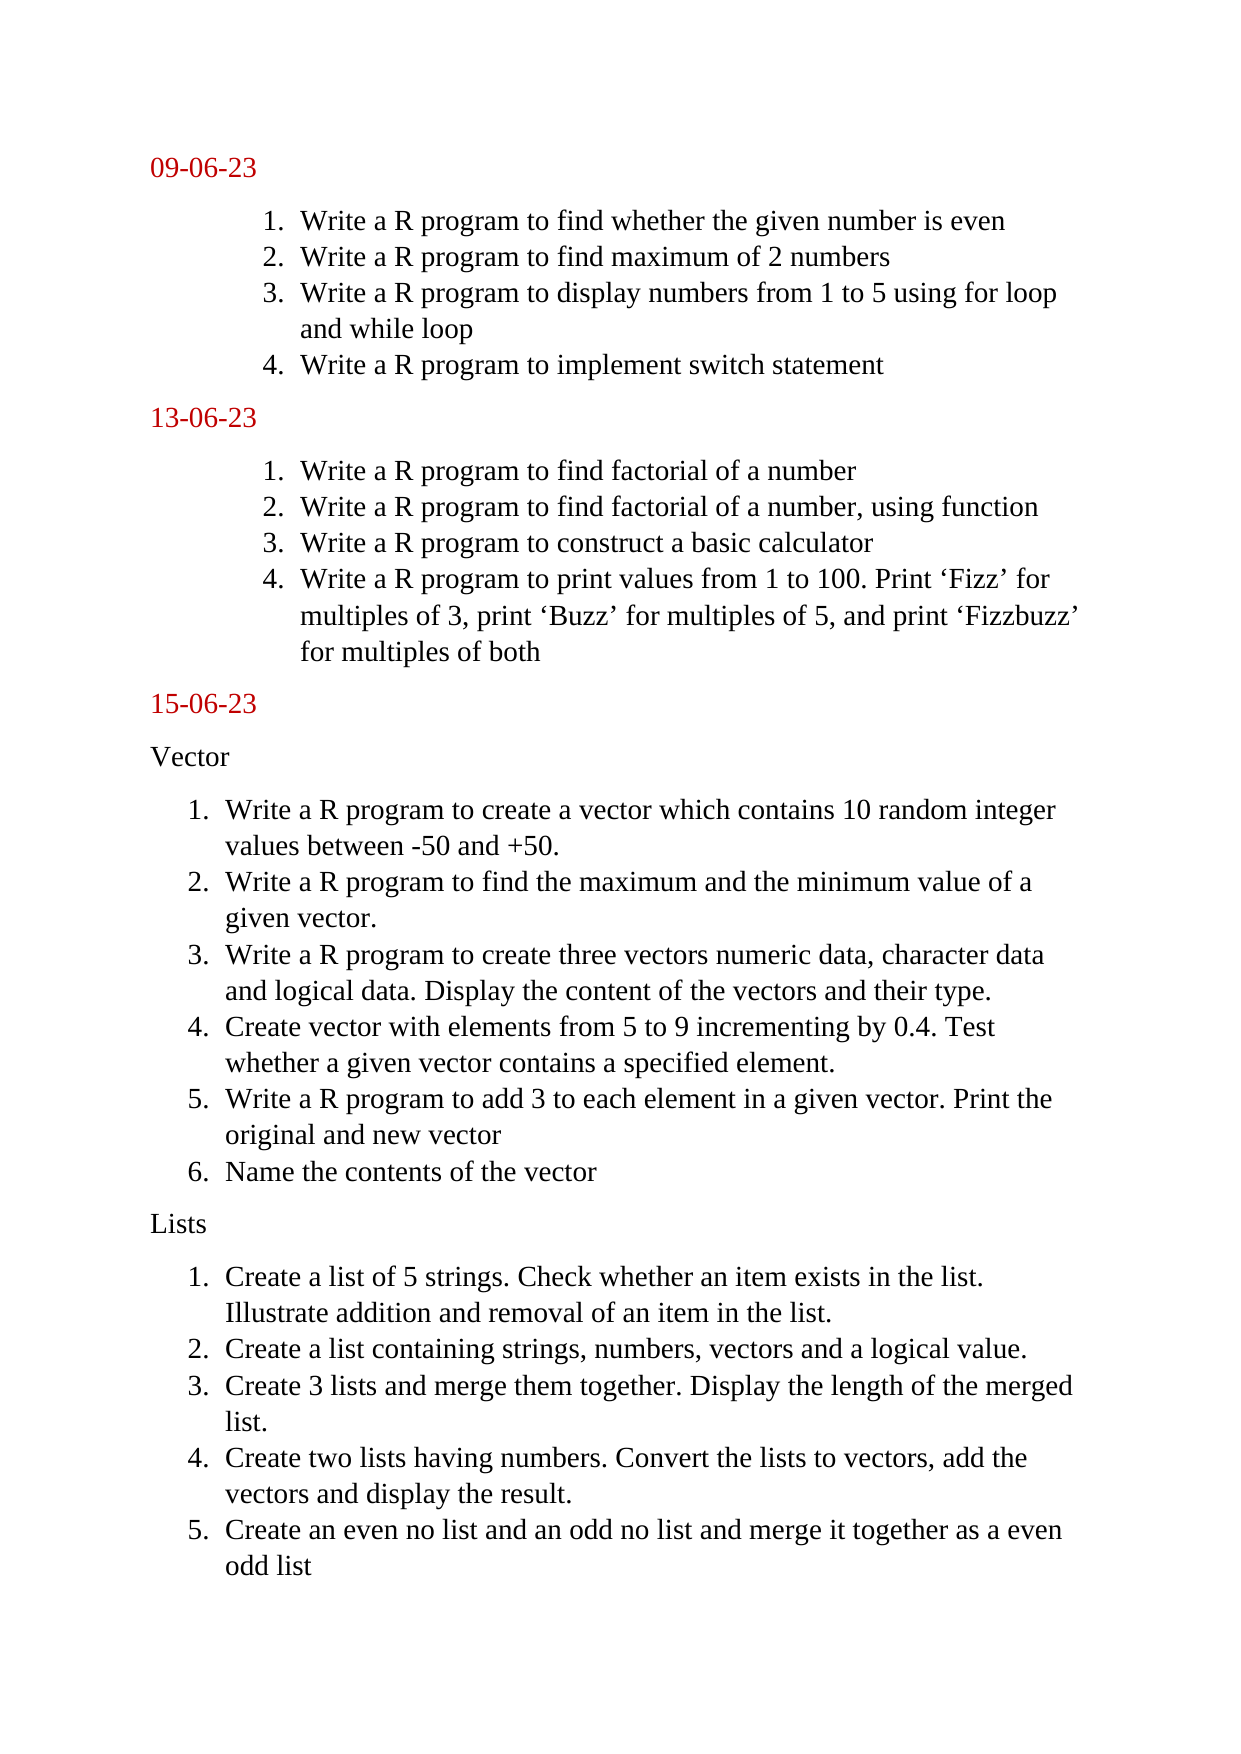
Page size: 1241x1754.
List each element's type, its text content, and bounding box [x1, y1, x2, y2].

text 09-06-23 [150, 150, 1090, 183]
list Create an even no list and an odd no list and merge it together as a even odd list [187, 1512, 1090, 1582]
list Write a R program to find the maximum and the minimum value of a given vector. [187, 864, 1090, 934]
list Write a R program to add 3 to each element in a given vector. Print the original and new vector [187, 1081, 1090, 1151]
list Create two lists having numbers. Convert the lists to vectors, add the vectors and display the result. [187, 1440, 1090, 1510]
list Write a R program to find factorial of a number [262, 453, 1090, 487]
text Lists [150, 1206, 1090, 1240]
list Write a R program to find whether the given number is even [262, 203, 1090, 236]
list Write a R program to construct a basic calculator [262, 525, 1090, 559]
list Create vector with elements from 5 to 9 incrementing by 0.4. Test whether a given vector contains a specified element. [187, 1009, 1090, 1079]
list Write a R program to display numbers from 1 to 5 using for loop and while loop [262, 275, 1090, 345]
list Create a list of 5 strings. Check whether an item exists in the list. Illustrate addition and removal of an item in the list. [187, 1259, 1090, 1329]
list Name the contents of the vector [187, 1154, 1090, 1187]
list Write a R program to find factorial of a number, using function [262, 489, 1090, 523]
list Write a R program to find maximum of 2 numbers [262, 239, 1090, 272]
text 13-06-23 [150, 400, 1090, 434]
text Vector [150, 739, 1090, 773]
list Write a R program to implement switch statement [262, 347, 1090, 381]
list Write a R program to create a vector which contains 10 random integer values between -50 and +50. [187, 792, 1090, 862]
list Write a R program to print values from 1 to 100. Print ‘Fizz’ for multiples of 3, print ‘Buzz’ for multiples of 5, and print ‘Fizzbuzz’ for multiples of both [262, 561, 1090, 667]
text 15-06-23 [150, 687, 1090, 720]
list Write a R program to create three vectors numeric data, character data and logical data. Display the content of the vectors and their type. [187, 937, 1090, 1006]
list Create a list containing strings, numbers, vectors and a logical value. [187, 1332, 1090, 1365]
list Create 3 lists and merge them together. Display the length of the merged list. [187, 1368, 1090, 1437]
